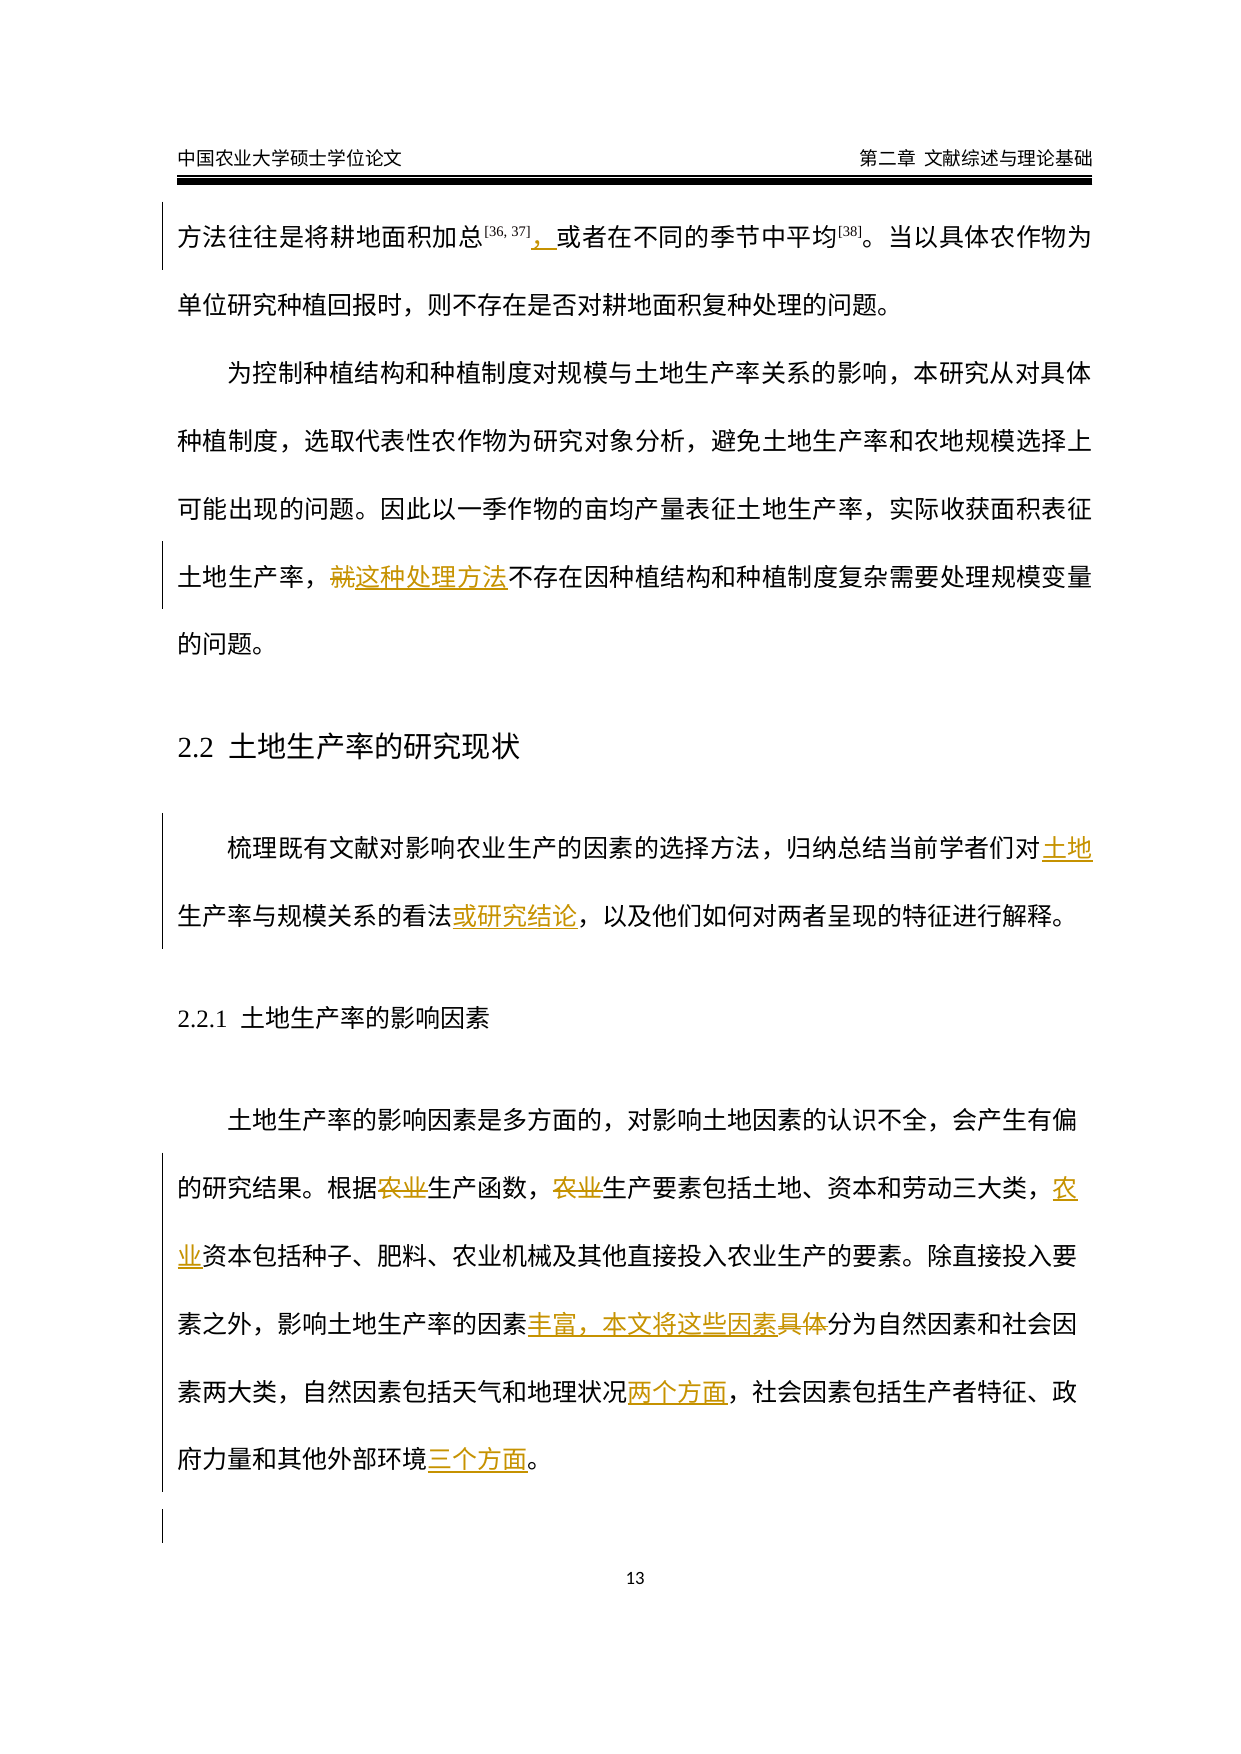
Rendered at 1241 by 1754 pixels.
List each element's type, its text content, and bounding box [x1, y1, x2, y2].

text 梳理既有文献对影响农业生产的因素的选择方法，归纳总结当前学者们对生产率与规模关系的看法，以及他们如何对两者呈现的特征进行解释。 [177, 813, 1092, 949]
text 2.2.1 土地生产率的影响因素 [177, 983, 1092, 1051]
text 为控制种植结构和种植制度对规模与土地生产率关系的影响，本研究从对具体种植制度，选取代表性农作物为研究对象分析，避免土地生产率和农地规模选择上可能出现的问题。因此以一季作物的亩均产量表征土地生产率，实际收获面积表征土地生产率，不存在因种植结构和种植制度复杂需要处理规模变量的问题。 [177, 337, 1092, 677]
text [177, 202, 1092, 337]
text 土地生产率的影响因素是多方面的，对影响土地因素的认识不全，会产生有偏的研究结果。根据生产函数，生产要素包括土地、资本和劳动三大类，资本包括种子、肥料、农业机械及其他直接投入农业生产的要素。除直接投入要素之外，影响土地生产率的因素分为自然因素和社会因素两大类，自然因素包括天气和地理状况，社会因素包括生产者特征、政府力量和其他外部环境。 [177, 1084, 1092, 1492]
text 2.2 土地生产率的研究现状 [177, 711, 1092, 779]
